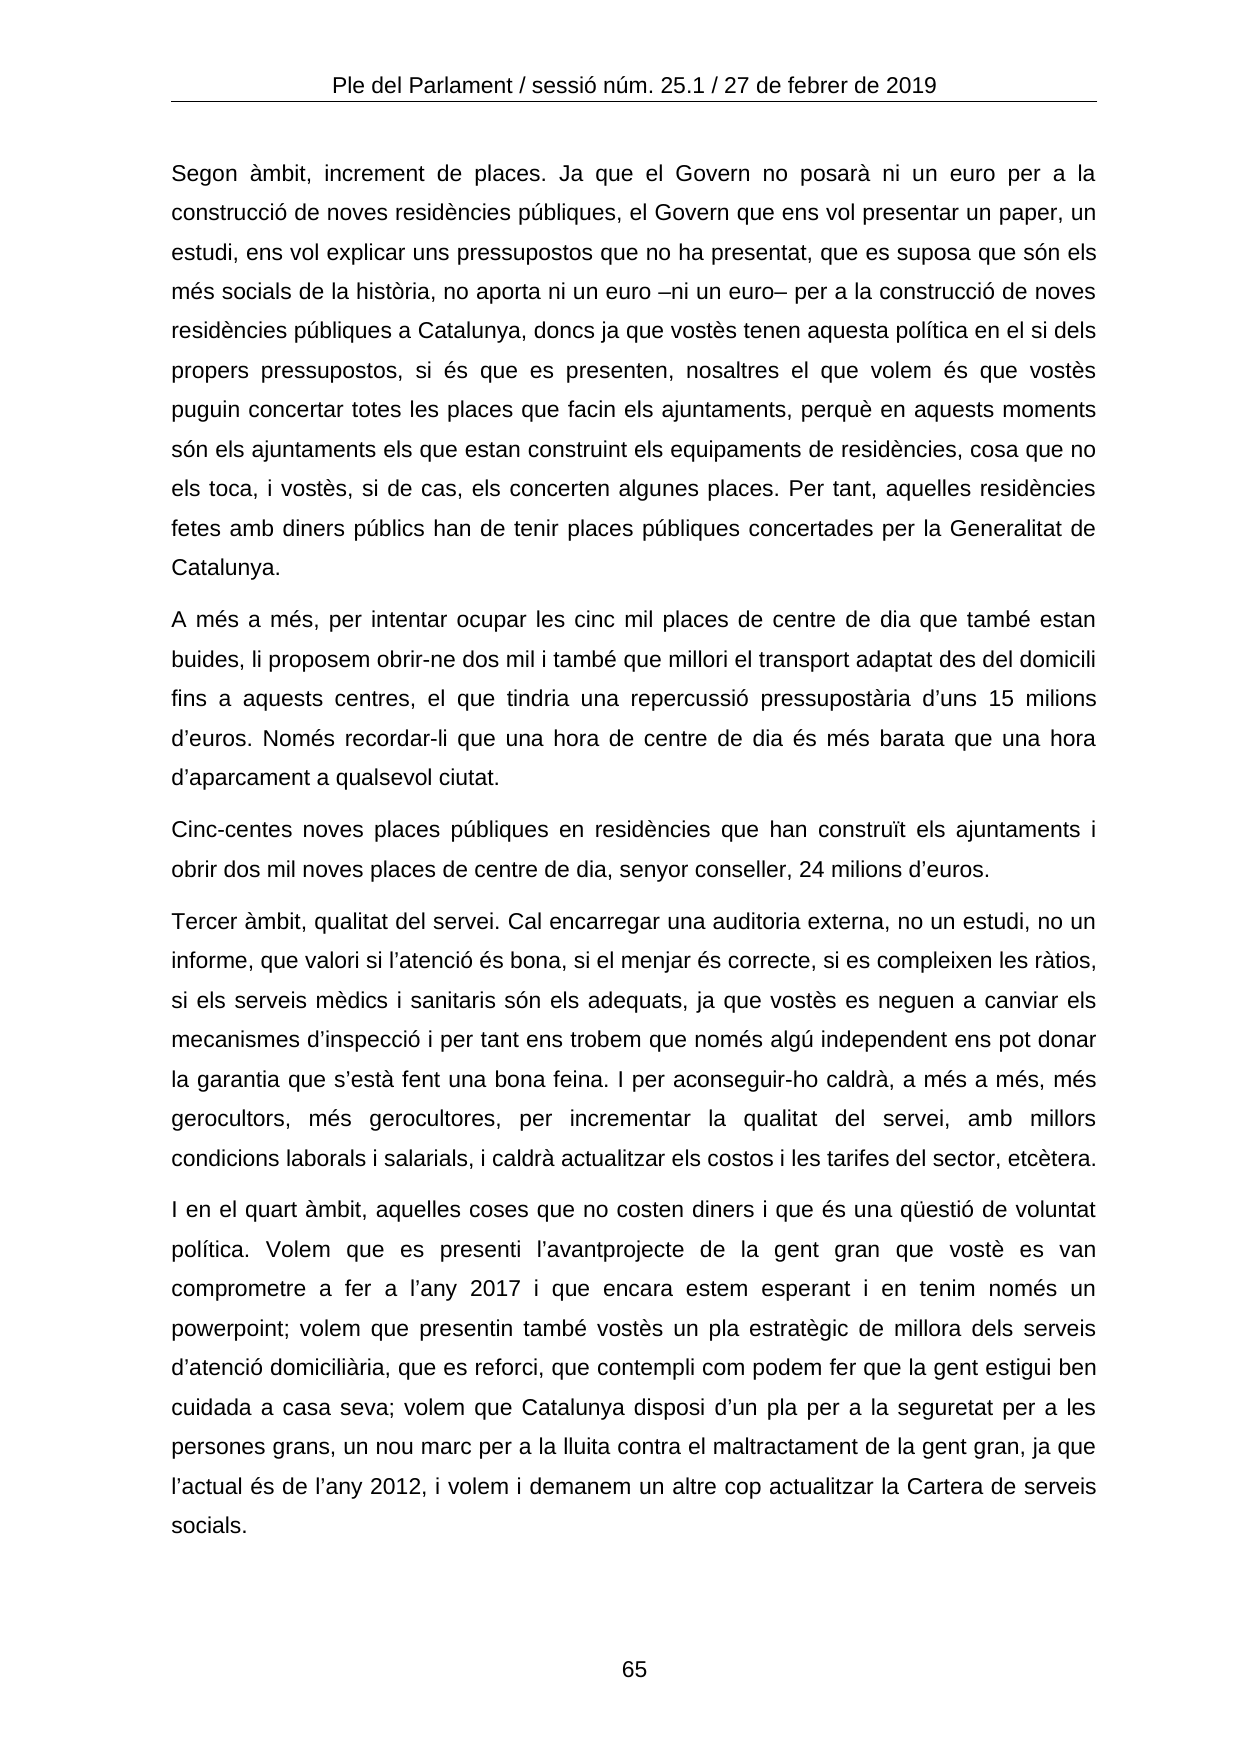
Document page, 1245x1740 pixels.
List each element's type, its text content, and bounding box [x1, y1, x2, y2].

text A més a més, per intentar ocupar les cinc mil places de centre de dia que també estan buides, li proposem obrir-ne dos mil i també que millori el transport adaptat des del domicili fins a aquests centres, el que tindria una repercussió pressupostària d’uns 15 milions d’euros. Només recordar-li que una hora de centre de dia és més barata que una hora d’aparcament a qualsevol ciutat. [171, 606, 1097, 791]
text I en el quart àmbit, aquelles coses que no costen diners i que és una qüestió de voluntat política. Volem que es presenti l’avantprojecte de la gent gran que vostè es van comprometre a fer a l’any 2017 i que encara estem esperant i en tenim només un powerpoint; volem que presentin també vostès un pla estratègic de millora dels serveis d’atenció domiciliària, que es reforci, que contempli com podem fer que la gent estigui ben cuidada a casa seva; volem que Catalunya disposi d’un pla per a la seguretat per a les persones grans, un nou marc per a la lluita contra el maltractament de la gent gran, ja que l’actual és de l’any 2012, i volem i demanem un altre cop actualitzar la Cartera de serveis socials. [171, 1196, 1097, 1539]
text Tercer àmbit, qualitat del servei. Cal encarregar una auditoria externa, no un estudi, no un informe, que valori si l’atenció és bona, si el menjar és correcte, si es compleixen les ràtios, si els serveis mèdics i sanitaris són els adequats, ja que vostès es neguen a canviar els mecanismes d’inspecció i per tant ens trobem que només algú independent ens pot donar la garantia que s’està fent una bona feina. I per aconseguir-ho caldrà, a més a més, més gerocultors, més gerocultores, per incrementar la qualitat del servei, amb millors condicions laborals i salarials, i caldrà actualitzar els costos i les tarifes del sector, etcètera. [171, 908, 1097, 1171]
text Segon àmbit, increment de places. Ja que el Govern no posarà ni un euro per a la construcció de noves residències públiques, el Govern que ens vol presentar un paper, un estudi, ens vol explicar uns pressupostos que no ha presentat, que es suposa que són els més socials de la història, no aporta ni un euro –ni un euro– per a la construcció de noves residències públiques a Catalunya, doncs ja que vostès tenen aquesta política en el si dels propers pressupostos, si és que es presenten, nosaltres el que volem és que vostès puguin concertar totes les places que facin els ajuntaments, perquè en aquests moments són els ajuntaments els que estan construint els equipaments de residències, cosa que no els toca, i vostès, si de cas, els concerten algunes places. Per tant, aquelles residències fetes amb diners públics han de tenir places públiques concertades per la Generalitat de Catalunya. [171, 159, 1097, 581]
text Cinc-centes noves places públiques en residències que han construït els ajuntaments i obrir dos mil noves places de centre de dia, senyor conseller, 24 milions d’euros. [171, 816, 1097, 882]
